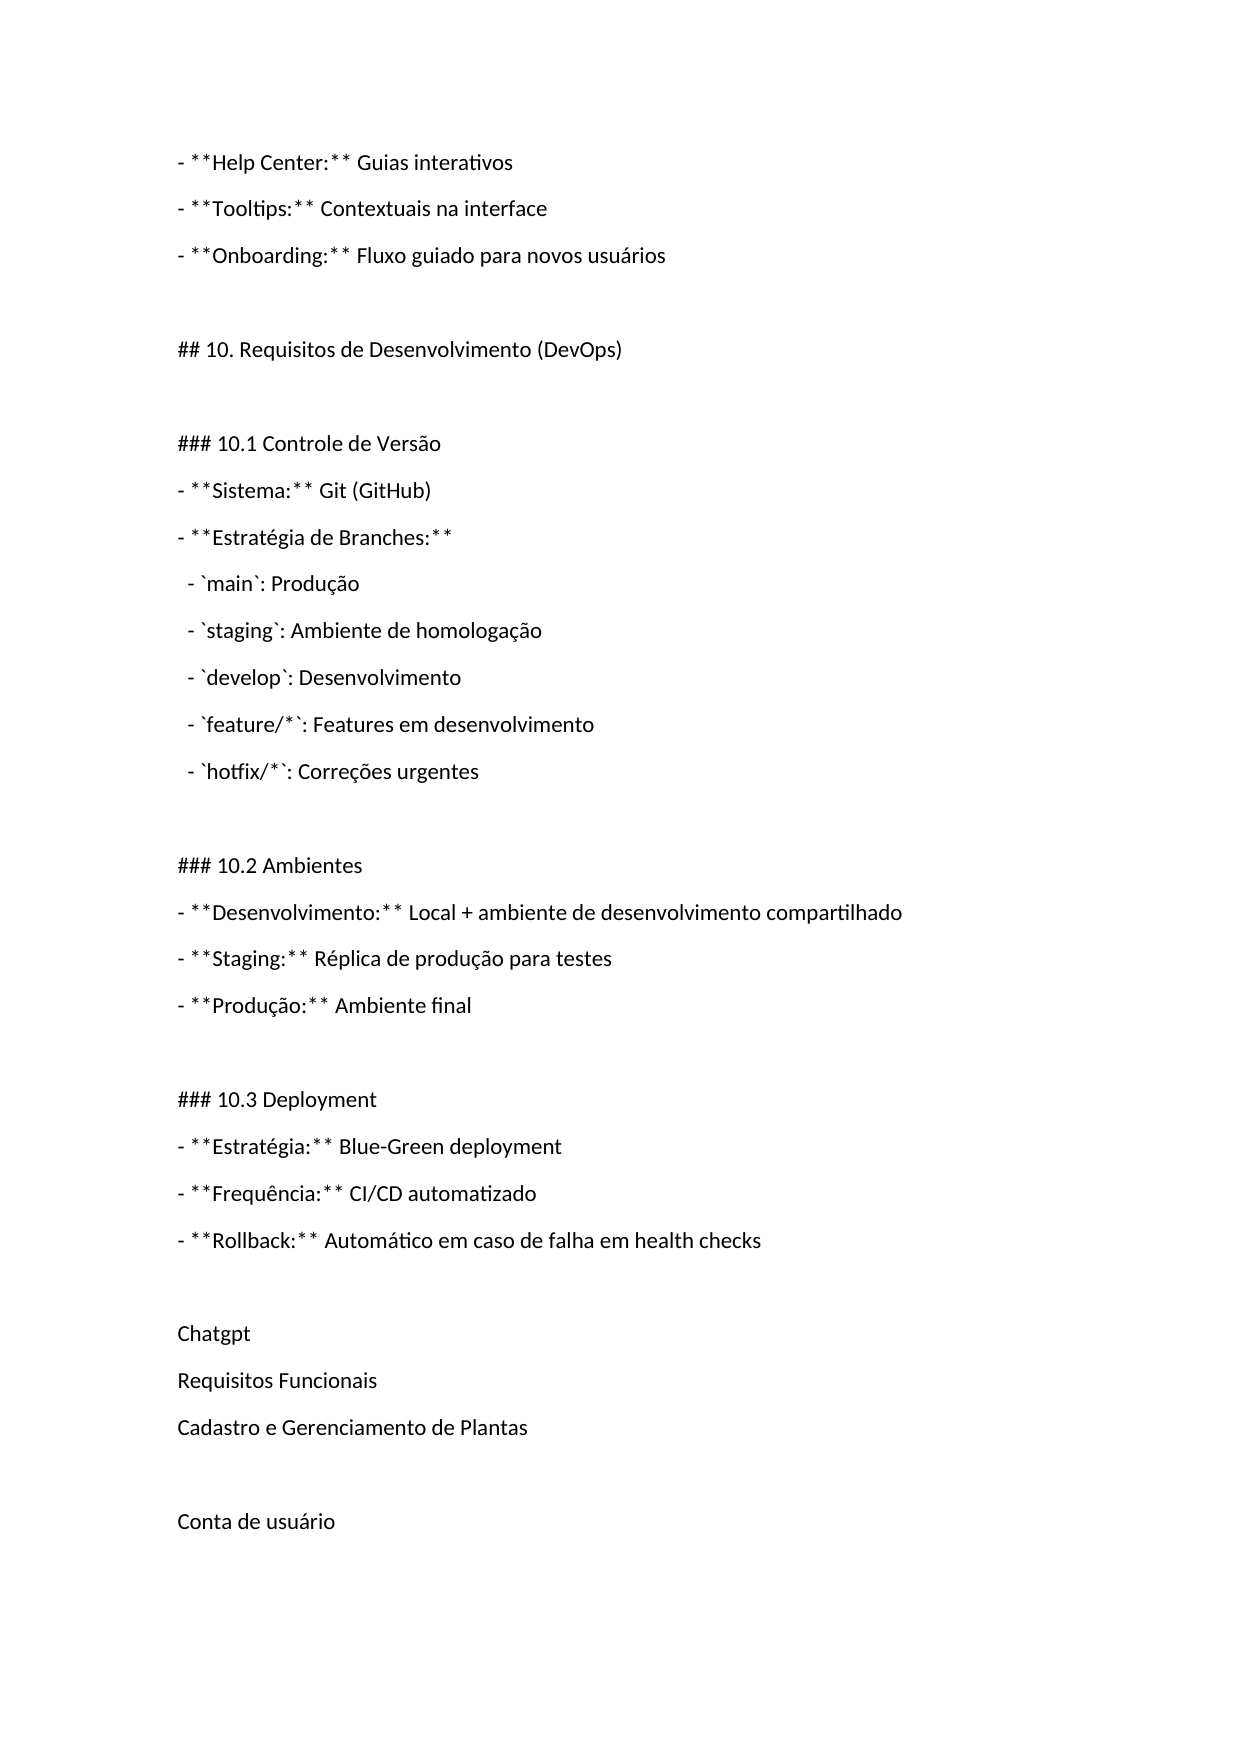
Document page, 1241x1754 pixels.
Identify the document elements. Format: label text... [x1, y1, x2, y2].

text - `main`: Produção [177, 569, 1063, 597]
text ### 10.2 Ambientes [177, 851, 1063, 879]
text - **Estratégia:** Blue-Green deployment [177, 1132, 1063, 1160]
text - `hotfix/*`: Correções urgentes [177, 757, 1063, 785]
text - **Onboarding:** Fluxo guiado para novos usuários [177, 241, 1063, 269]
text ### 10.1 Controle de Versão [177, 429, 1063, 457]
text Conta de usuário [177, 1507, 1063, 1535]
text - **Sistema:** Git (GitHub) [177, 476, 1063, 504]
text - `staging`: Ambiente de homologação [177, 616, 1063, 644]
text - **Desenvolvimento:** Local + ambiente de desenvolvimento compartilhado [177, 898, 1063, 926]
text - `develop`: Desenvolvimento [177, 663, 1063, 691]
text - **Frequência:** CI/CD automatizado [177, 1179, 1063, 1207]
text Chatgpt [177, 1319, 1063, 1347]
text ### 10.3 Deployment [177, 1085, 1063, 1113]
text Cadastro e Gerenciamento de Plantas [177, 1413, 1063, 1441]
text Requisitos Funcionais [177, 1366, 1063, 1394]
text - **Produção:** Ambiente final [177, 991, 1063, 1019]
text - **Tooltips:** Contextuais na interface [177, 194, 1063, 222]
text - **Help Center:** Guias interativos [177, 148, 1063, 176]
text ## 10. Requisitos de Desenvolvimento (DevOps) [177, 335, 1063, 363]
text - **Rollback:** Automático em caso de falha em health checks [177, 1226, 1063, 1254]
text - `feature/*`: Features em desenvolvimento [177, 710, 1063, 738]
text - **Staging:** Réplica de produção para testes [177, 944, 1063, 972]
text - **Estratégia de Branches:** [177, 523, 1063, 551]
